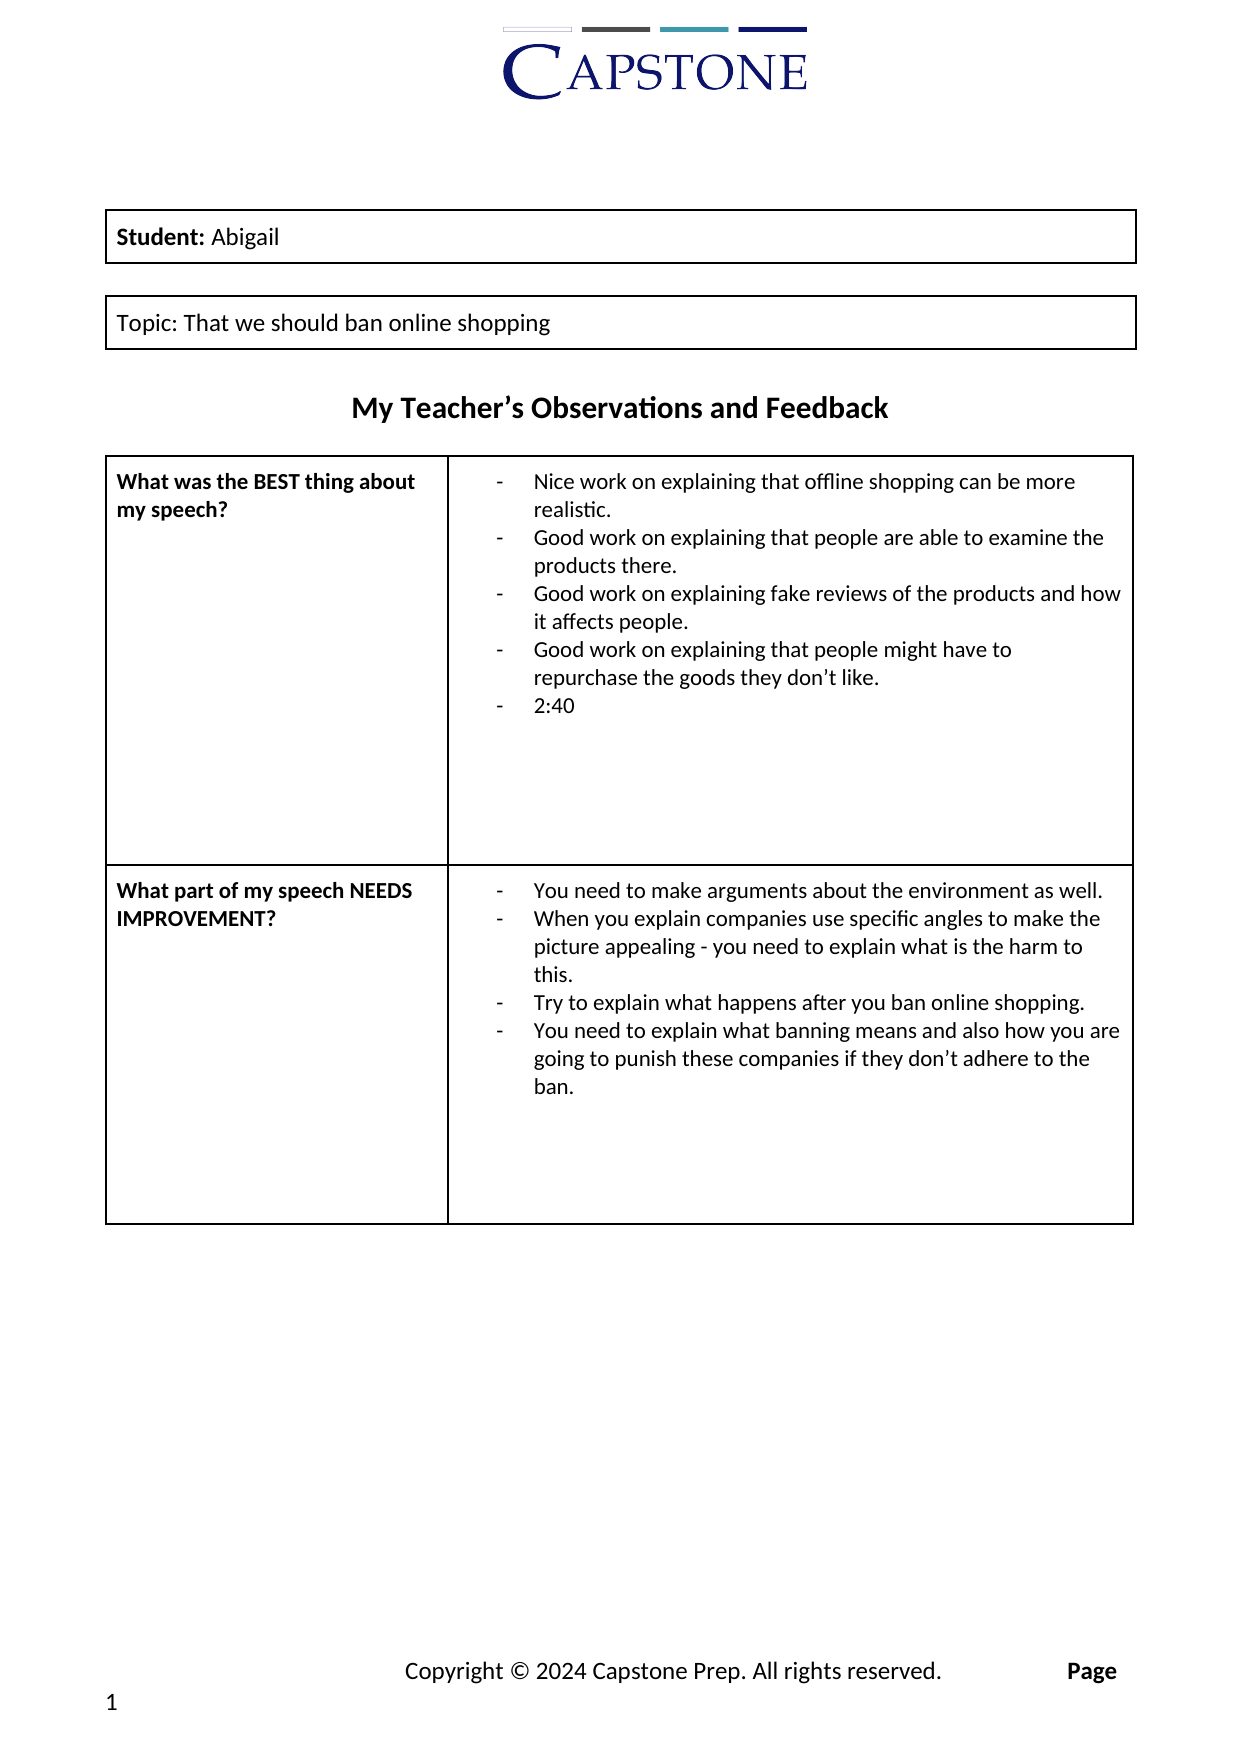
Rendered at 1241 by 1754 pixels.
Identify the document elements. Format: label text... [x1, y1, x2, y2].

table_header Student: Abigail [107, 211, 1135, 262]
table_header Topic: That we should ban online shopping [107, 297, 1135, 348]
table_header Nice work on explaining that offline shopping can be more realistic. Good work on explaining that people are able to examine the products there. Good work on explaining fake reviews of the products and how it affects people. Good work on explaining that people might have to repurchase the goods they don’t like. 2:40 [449, 457, 1132, 864]
table_cell What part of my speech NEEDS IMPROVEMENT? [107, 866, 447, 1223]
table_cell You need to make arguments about the environment as well. When you explain companies use specific angles to make the picture appealing - you need to explain what is the harm to this. Try to explain what happens after you ban online shopping. You need to explain what banning means and also how you are going to punish these companies if they don’t adhere to the ban. [449, 866, 1132, 1223]
text My Teacher’s Observations and Feedback [105, 388, 1135, 426]
table_header What was the BEST thing about my speech? [107, 457, 447, 864]
picture [495, 18, 816, 106]
